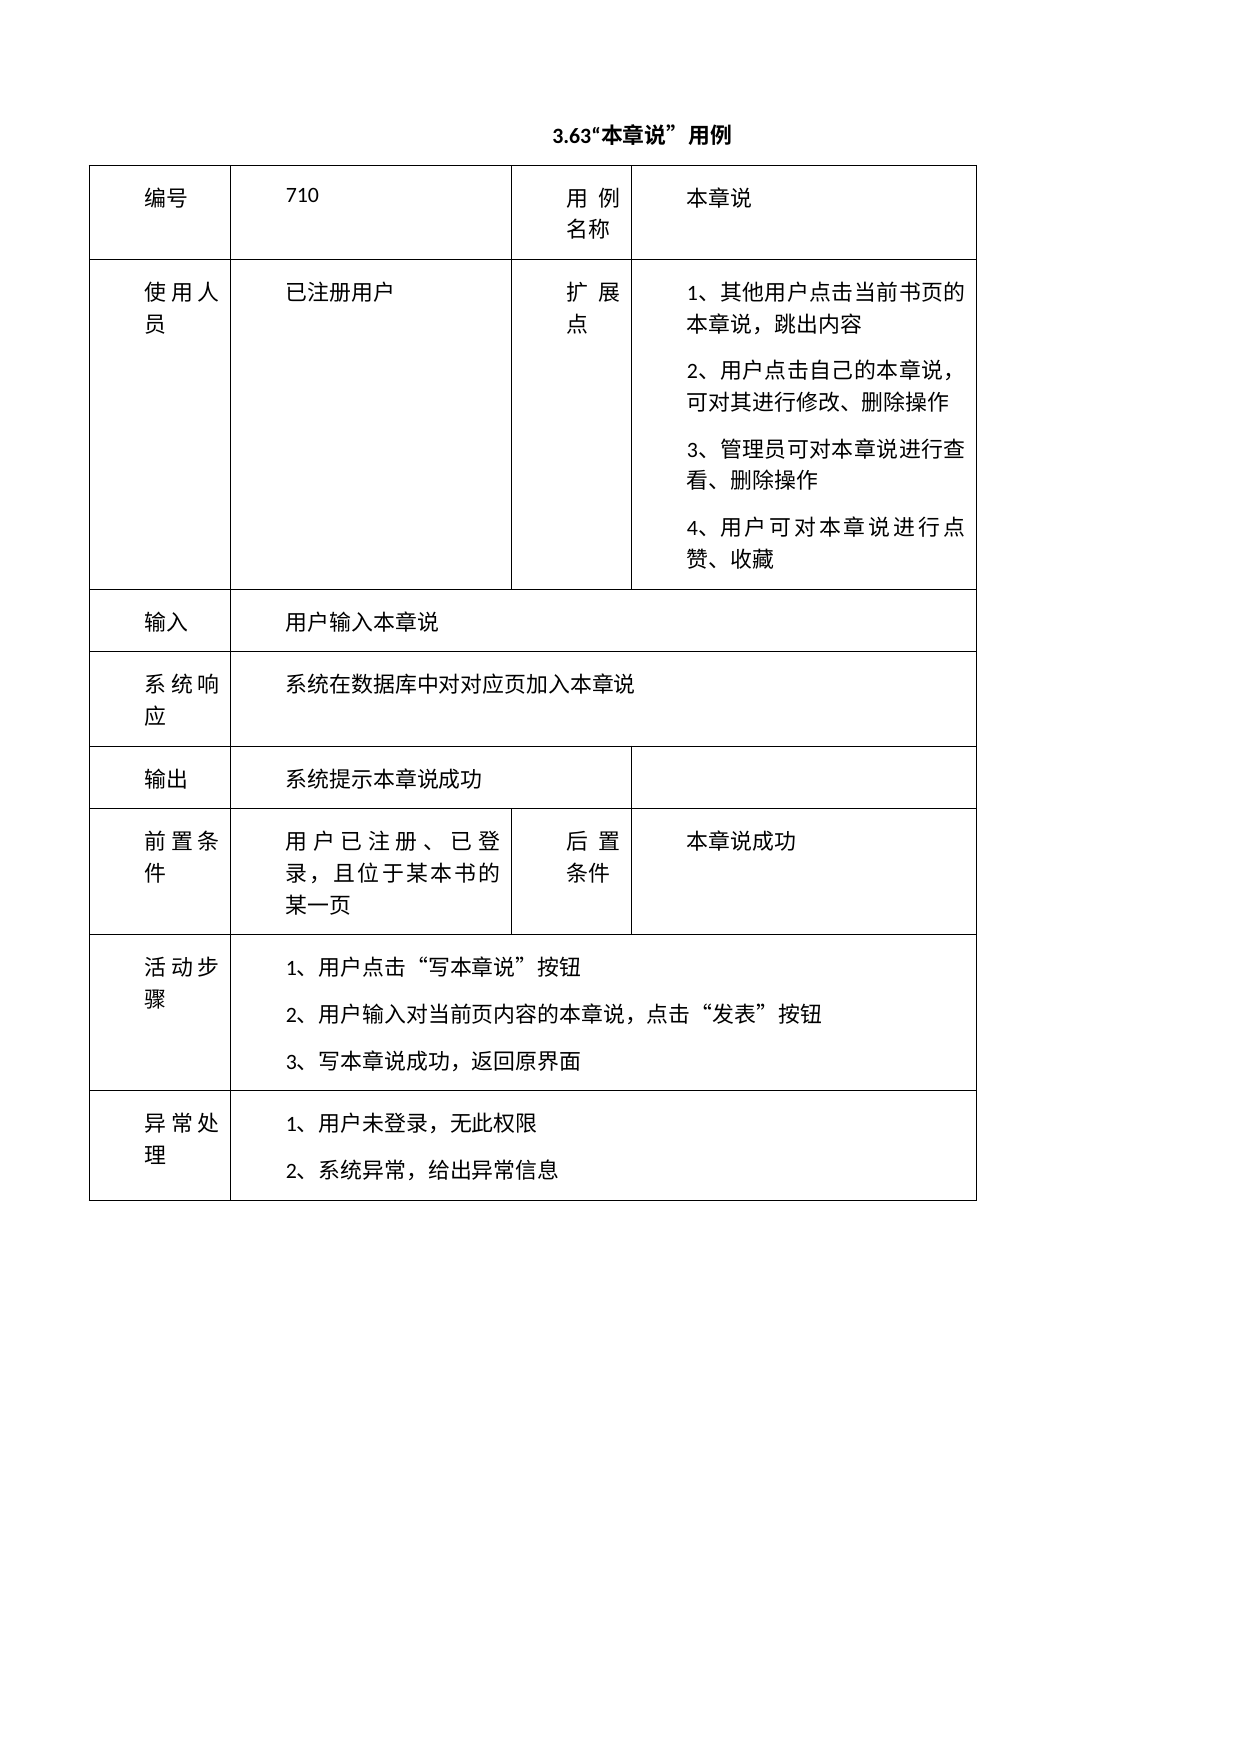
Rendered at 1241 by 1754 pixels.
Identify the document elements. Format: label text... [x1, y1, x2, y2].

table_cell 输出 [90, 747, 230, 808]
table_cell 前置条件 [90, 809, 230, 934]
table_cell 系统在数据库中对对应页加入本章说 [231, 652, 976, 746]
table_cell 异常处理 [90, 1091, 230, 1200]
table_cell 系统提示本章说成功 [231, 747, 631, 808]
table_header 用例名称 [512, 166, 631, 259]
table_cell 活动步骤 [90, 935, 230, 1090]
table_cell 扩展点 [512, 260, 631, 588]
table_cell 用户输入本章说 [231, 590, 976, 651]
text 3.63“本章说”用例 [132, 118, 1152, 150]
table_cell 1、用户点击“写本章说”按钮 2、用户输入对当前页内容的本章说，点击“发表”按钮 3、写本章说成功，返回原界面 [231, 935, 976, 1090]
table_header 编号 [90, 166, 230, 259]
table_header 本章说 [632, 166, 976, 259]
table_header 710 [231, 166, 511, 259]
table_cell 已注册用户 [231, 260, 511, 588]
table_cell 系统响应 [90, 652, 230, 746]
table_cell 用户已注册、已登录，且位于某本书的某一页 [231, 809, 511, 934]
table_cell 1、用户未登录，无此权限 2、系统异常，给出异常信息 [231, 1091, 976, 1200]
table_cell 本章说成功 [632, 809, 976, 934]
table_cell 后置条件 [512, 809, 631, 934]
table_cell 使用人员 [90, 260, 230, 588]
table_cell 其他用户点击当前书页的本章说，跳出内容 用户点击自己的本章说，可对其进行修改、删除操作 管理员可对本章说进行查看、删除操作 用户可对本章说进行点赞、收藏 [632, 260, 976, 588]
table_cell [632, 747, 976, 808]
table_cell 输入 [90, 590, 230, 651]
